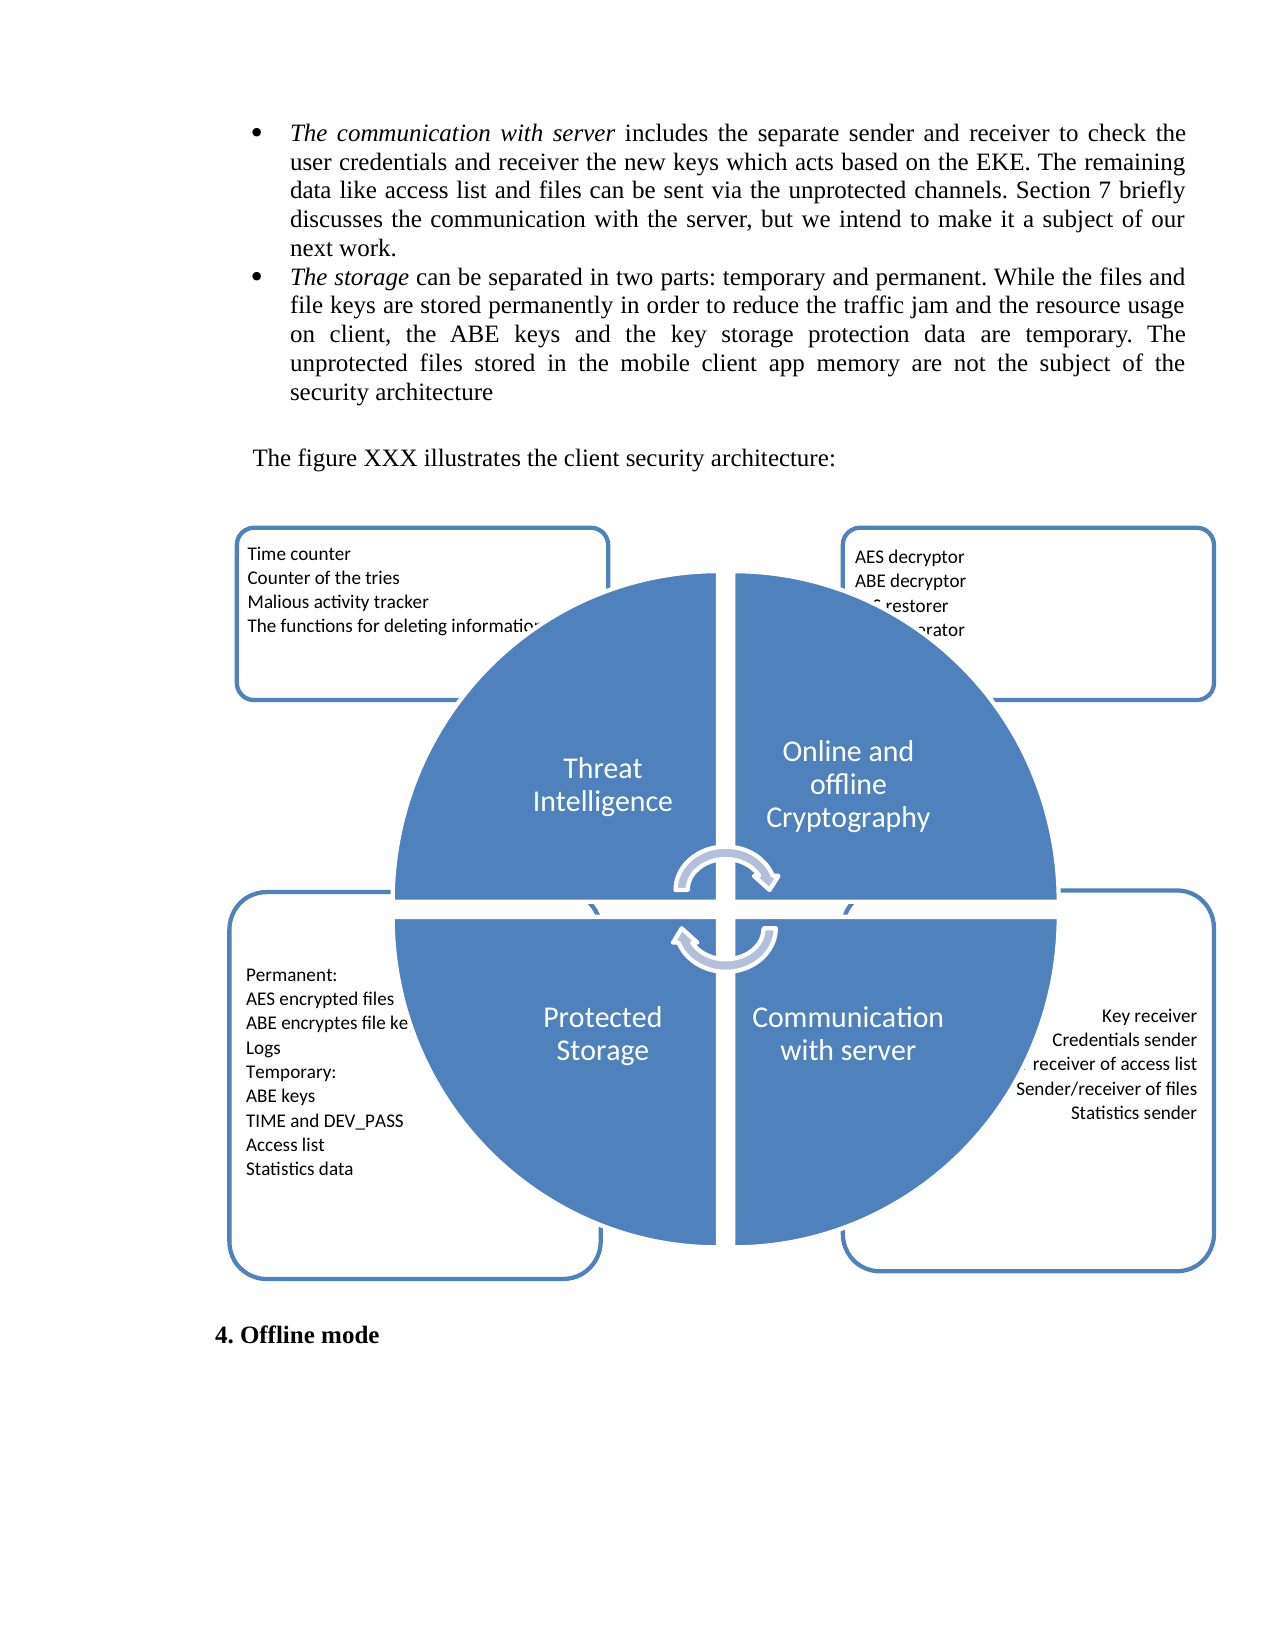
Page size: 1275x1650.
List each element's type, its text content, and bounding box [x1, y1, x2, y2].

text 4. Offline mode [215, 1320, 1186, 1349]
list The storage can be separated in two parts: temporary and permanent. While the files and file keys are stored permanently in order to reduce the traffic jam and the resource usage on client, the ABE keys and the key storage protection data are temporary. The unprotected files stored in the mobile client app memory are not the subject of the security architecture [252, 262, 1186, 406]
list The communication with server includes the separate sender and receiver to check the user credentials and receiver the new keys which acts based on the EKE. The remaining data like access list and files can be sent via the unprotected channels. Section 7 briefly discusses the communication with the server, but we intend to make it a subject of our next work. [252, 118, 1186, 262]
text The figure XXX illustrates the client security architecture: [252, 443, 1186, 472]
